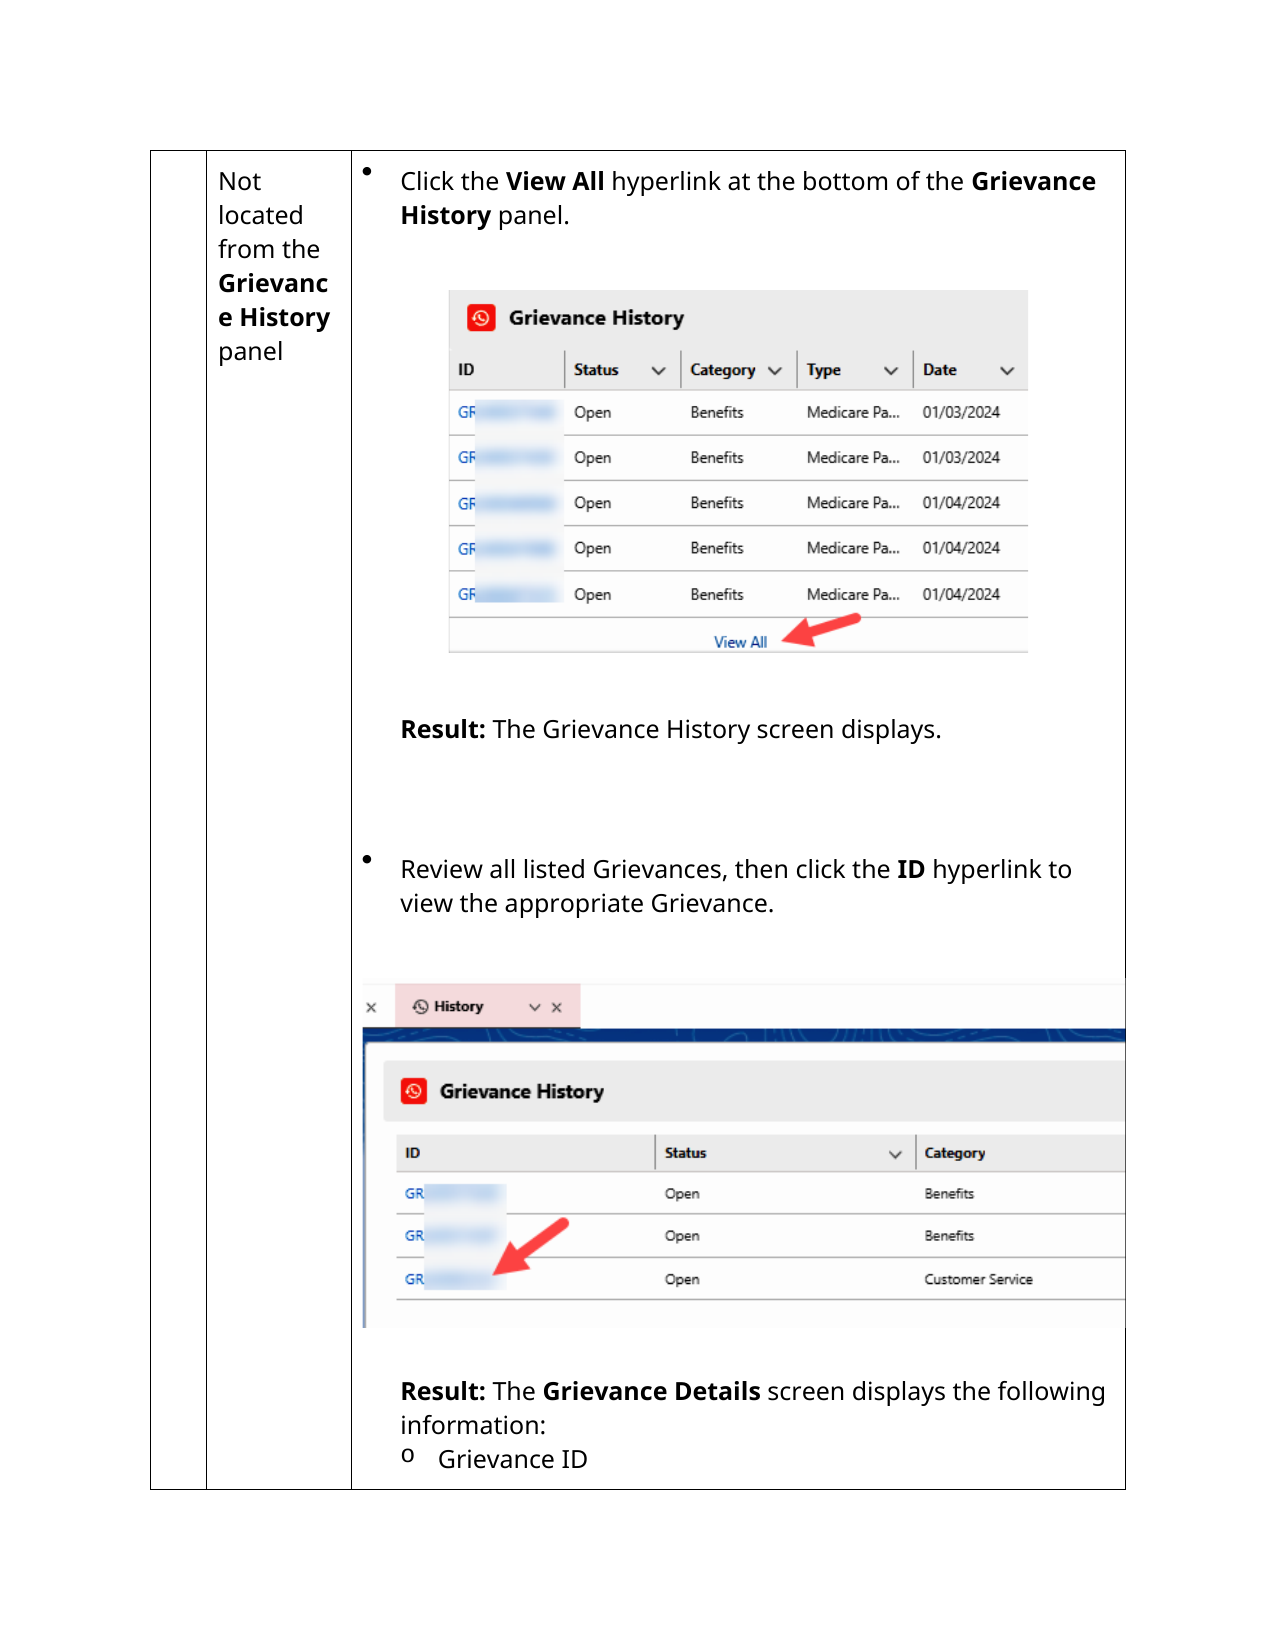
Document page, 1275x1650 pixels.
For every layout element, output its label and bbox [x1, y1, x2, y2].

table_cell [352, 151, 1125, 1489]
picture [448, 290, 1029, 653]
picture [362, 978, 1126, 1328]
table_cell [207, 151, 351, 1489]
